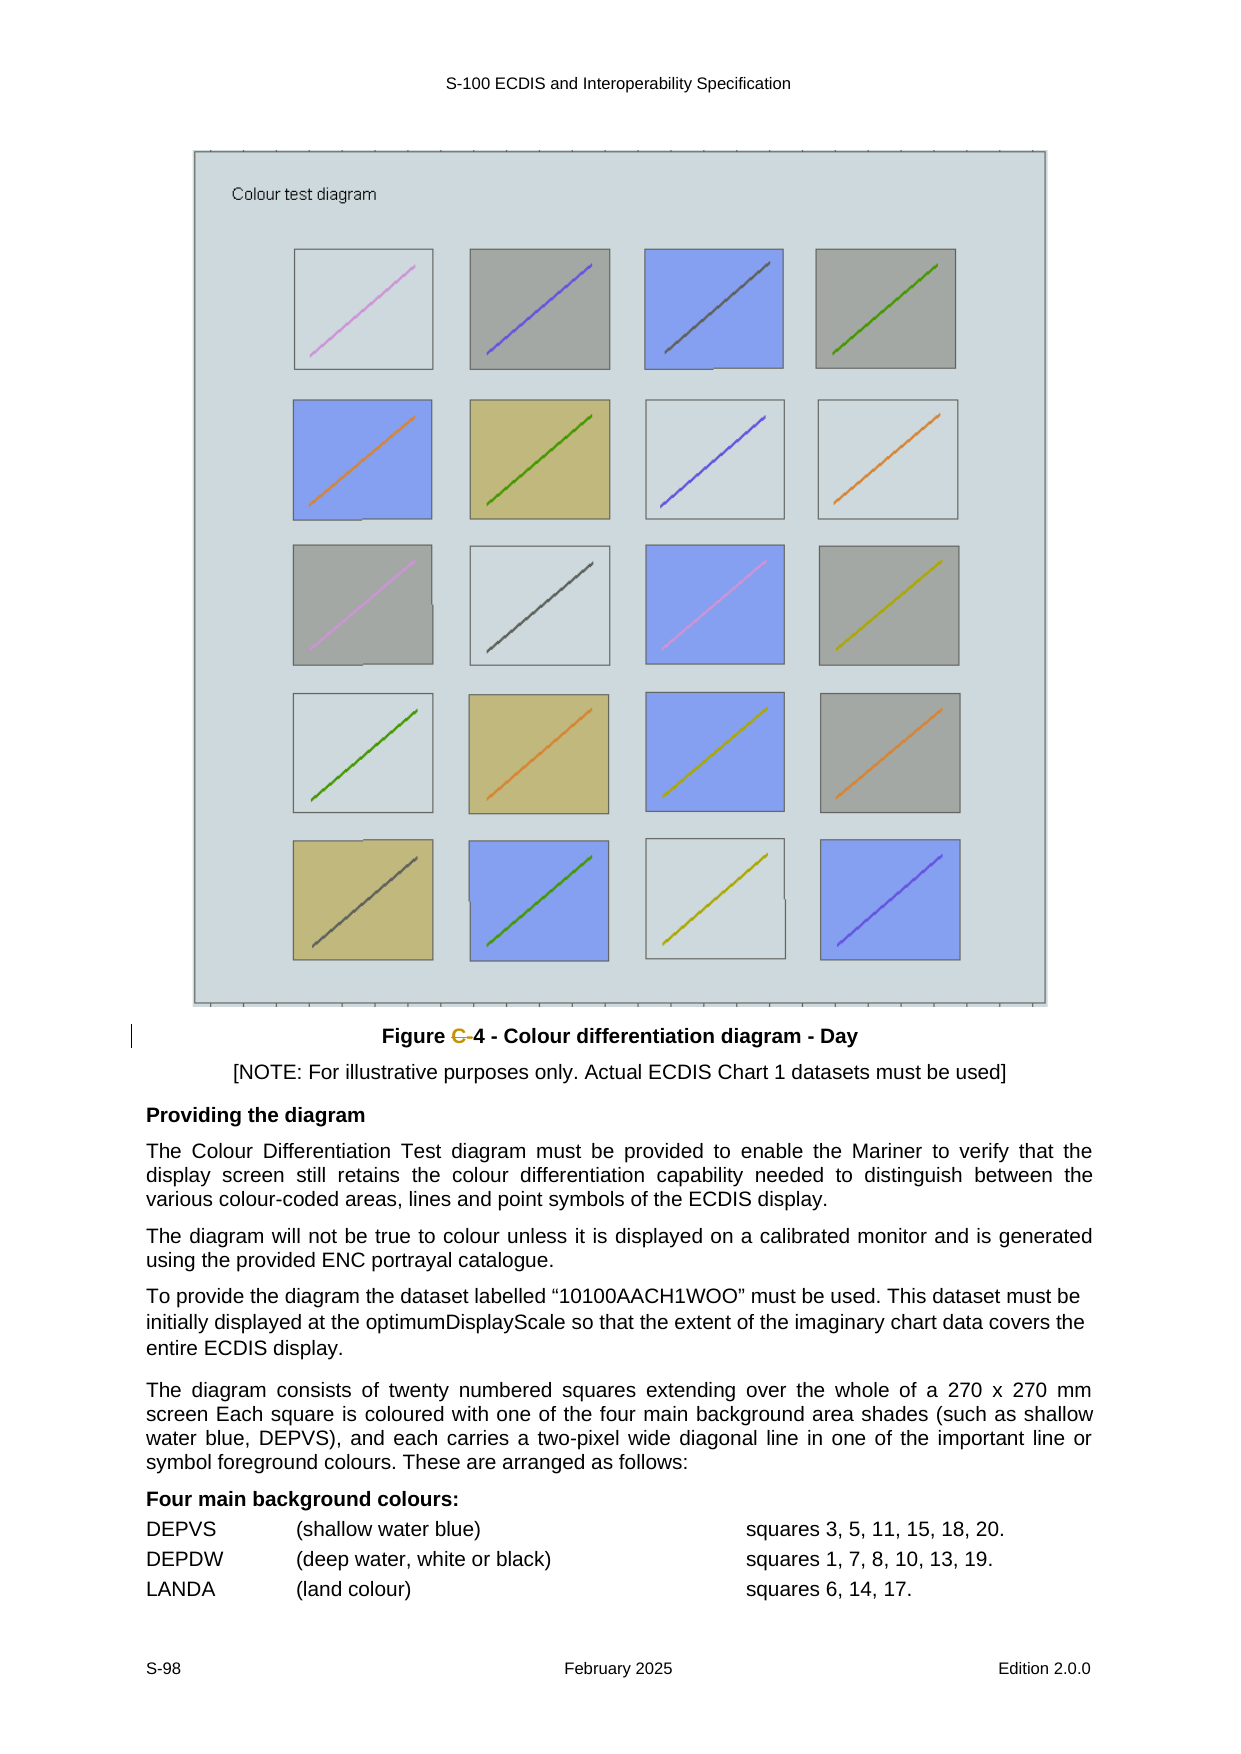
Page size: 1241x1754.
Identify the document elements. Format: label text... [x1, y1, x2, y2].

text Figure 4 - Colour differentiation diagram - Day [146, 1024, 1094, 1048]
subtitle Providing the diagram [146, 1103, 1094, 1127]
text To provide the diagram the dataset labelled “10100AACH1WOO” must be used. This dataset must be initially displayed at the optimumDisplayScale so that the extent of the imaginary chart data covers the entire ECDIS display. [146, 1284, 1094, 1359]
text The Colour Differentiation Test diagram must be provided to enable the Mariner to verify that the display screen still retains the colour differentiation capability needed to distinguish between the various colour-coded areas, lines and point symbols of the ECDIS display. [146, 1139, 1094, 1211]
text The diagram will not be true to colour unless it is displayed on a calibrated monitor and is generated using the provided ENC portrayal catalogue. [146, 1223, 1094, 1271]
picture [192, 150, 1048, 1007]
text The diagram consists of twenty numbered squares extending over the whole of a 270 x 270 mm screen Each square is coloured with one of the four main background area shades (such as shallow water blue, DEPVS), and each carries a two-pixel wide diagonal line in one of the important line or symbol foreground colours. These are arranged as follows: [146, 1378, 1094, 1474]
text DEPDW (deep water, white or black) squares 1, 7, 8, 10, 13, 19. [146, 1547, 1094, 1571]
text DEPVS (shallow water blue) squares 3, 5, 11, 15, 18, 20. [146, 1517, 1094, 1541]
text LANDA (land colour) squares 6, 14, 17. [146, 1577, 1094, 1601]
text Four main background colours: [146, 1486, 1094, 1510]
text [NOTE: For illustrative purposes only. Actual ECDIS Chart 1 datasets must be used] [146, 1060, 1094, 1084]
